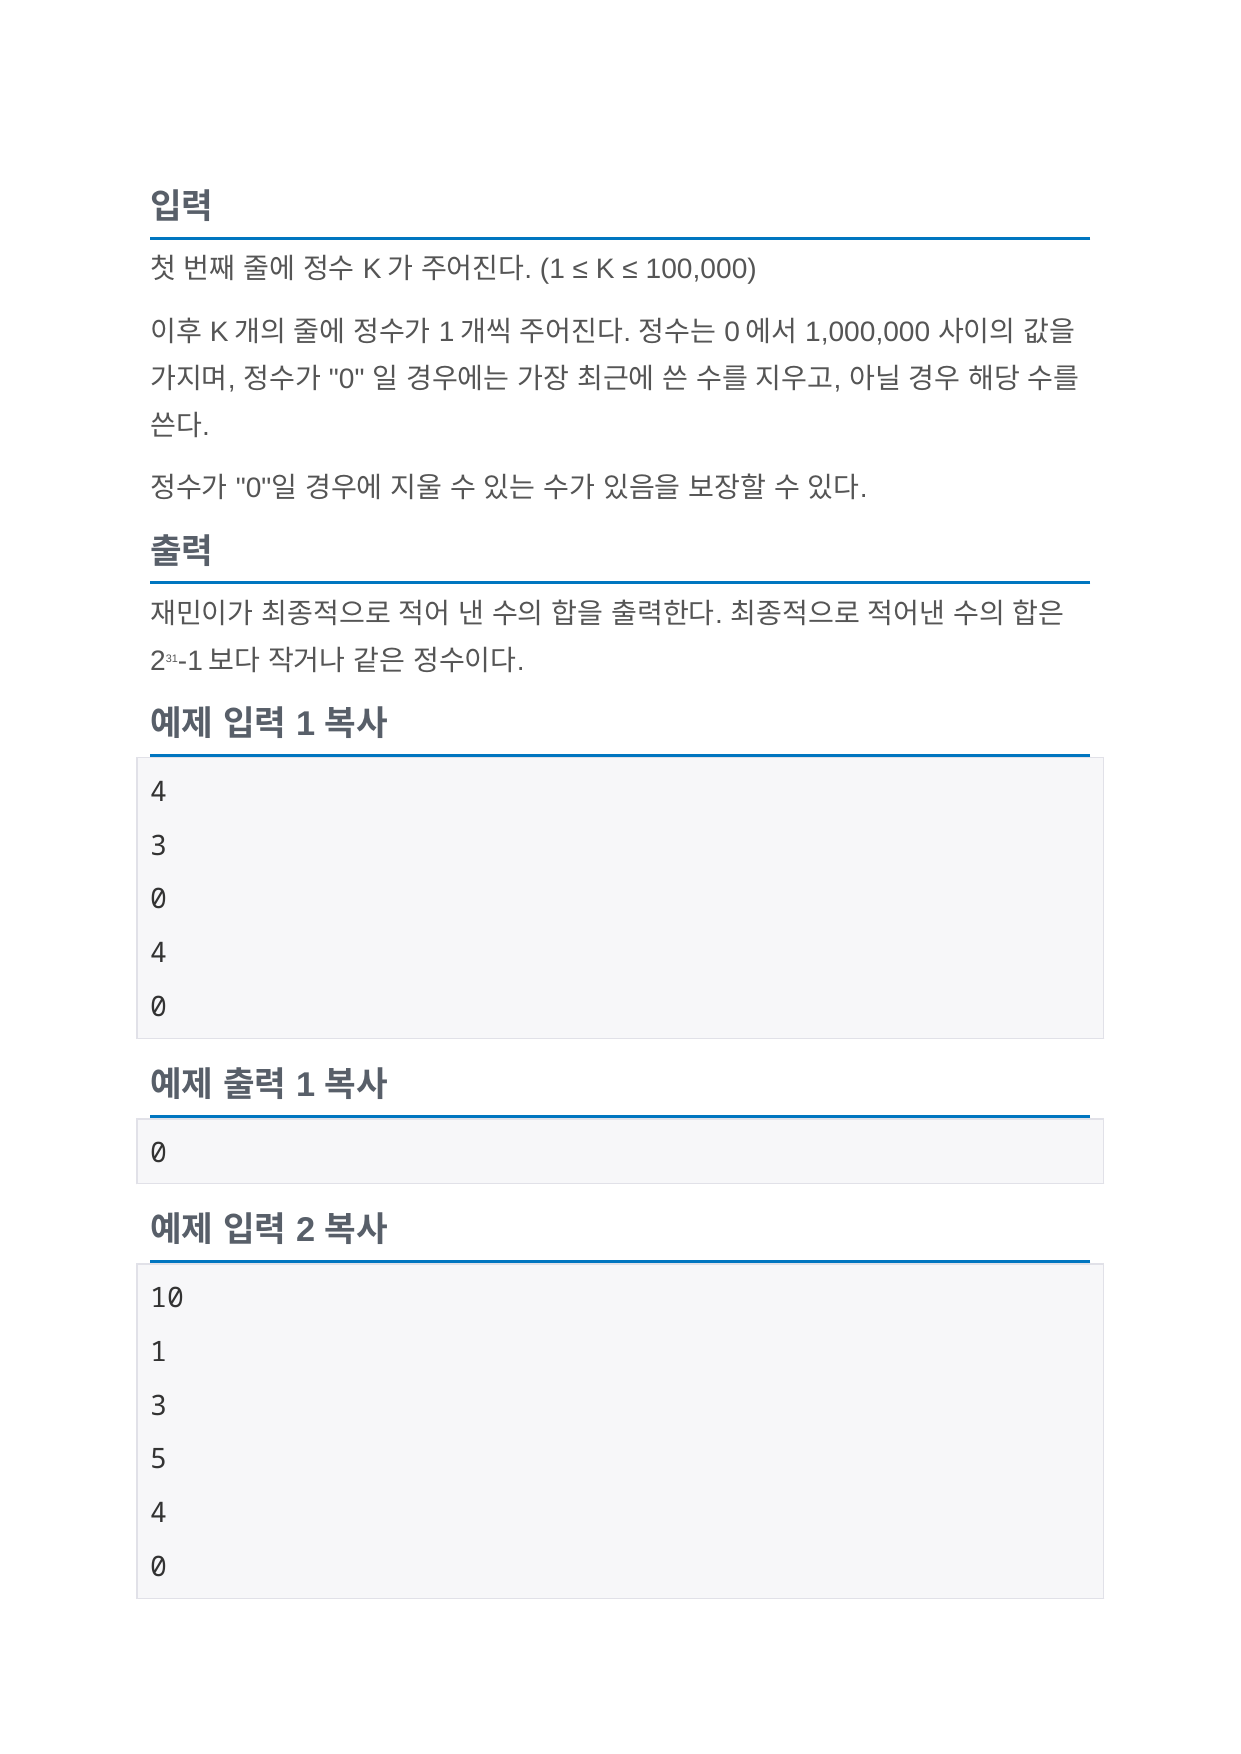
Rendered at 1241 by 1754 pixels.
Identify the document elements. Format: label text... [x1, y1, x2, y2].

subtitle 예제 출력 1 복사 [150, 1055, 1090, 1115]
text 1 [138, 1317, 1103, 1369]
text 정수가 "0"일 경우에 지울 수 있는 수가 있음을 보장할 수 있다. [150, 459, 1090, 506]
text 10 [138, 1265, 1103, 1315]
text 4 [138, 1479, 1103, 1531]
text 0 [138, 973, 1103, 1038]
text 첫 번째 줄에 정수 K가 주어진다. (1 ≤ K ≤ 100,000) [150, 240, 1090, 287]
subtitle 입력 [150, 177, 1090, 237]
text 5 [138, 1425, 1103, 1477]
text 이후 K개의 줄에 정수가 1개씩 주어진다. 정수는 0에서 1,000,000 사이의 값을 가지며, 정수가 "0" 일 경우에는 가장 최근에 쓴 수를 지우고, 아닐 경우 해당 수를 쓴다. [150, 303, 1090, 443]
subtitle 출력 [150, 521, 1090, 581]
text 4 [138, 758, 1103, 809]
text 3 [138, 1371, 1103, 1423]
text 0 [138, 1533, 1103, 1598]
subtitle 예제 입력 2 복사 [150, 1200, 1090, 1260]
text 0 [138, 1120, 1103, 1183]
subtitle 예제 입력 1 복사 [150, 694, 1090, 754]
text 3 [138, 811, 1103, 863]
text 0 [138, 865, 1103, 917]
text 4 [138, 919, 1103, 971]
text 재민이가 최종적으로 적어 낸 수의 합을 출력한다. 최종적으로 적어낸 수의 합은 231-1보다 작거나 같은 정수이다. [150, 584, 1090, 678]
